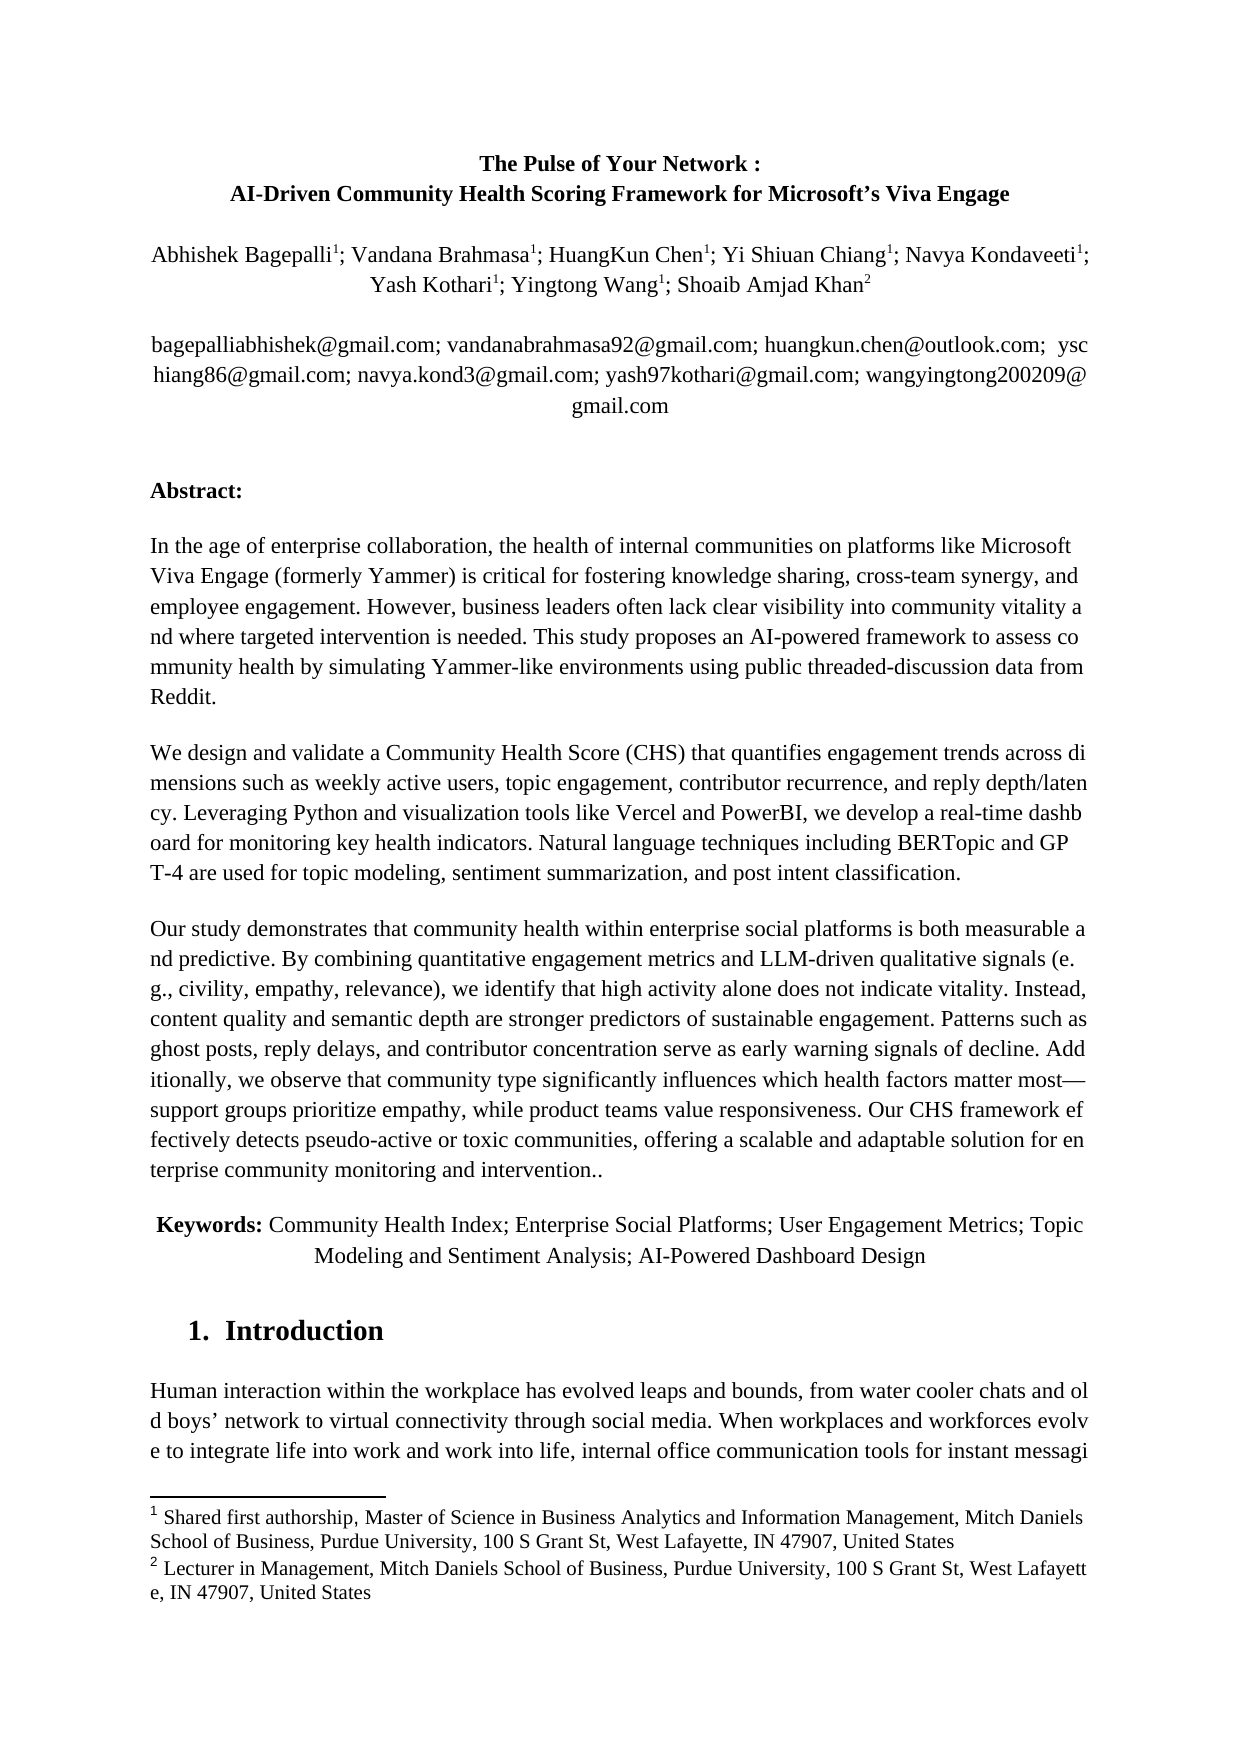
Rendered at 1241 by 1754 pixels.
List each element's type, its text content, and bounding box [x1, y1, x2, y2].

text Our study demonstrates that community health within enterprise social platforms is both measurable and predictive. By combining quantitative engagement metrics and LLM-driven qualitative signals (e.g., civility, empathy, relevance), we identify that high activity alone does not indicate vitality. Instead, content quality and semantic depth are stronger predictors of sustainable engagement. Patterns such as ghost posts, reply delays, and contributor concentration serve as early warning signals of decline. Additionally, we observe that community type significantly influences which health factors matter most—support groups prioritize empathy, while product teams value responsiveness. Our CHS framework effectively detects pseudo-active or toxic communities, offering a scalable and adaptable solution for enterprise community monitoring and intervention.. [150, 914, 1090, 1183]
text Keywords: Community Health Index; Enterprise Social Platforms; User Engagement Metrics; Topic Modeling and Sentiment Analysis; AI-Powered Dashboard Design [150, 1211, 1090, 1268]
text The Pulse of Your Network : [150, 150, 1090, 176]
subtitle Introduction [187, 1313, 1090, 1347]
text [150, 1377, 1090, 1464]
text In the age of enterprise collaboration, the health of internal communities on platforms like Microsoft Viva Engage (formerly Yammer) is critical for fostering knowledge sharing, cross-team synergy, and employee engagement. However, business leaders often lack clear visibility into community vitality and where targeted intervention is needed. This study proposes an AI-powered framework to assess community health by simulating Yammer-like environments using public threaded-discussion data from Reddit. [150, 532, 1090, 710]
text bagepalliabhishek@gmail.com; vandanabrahmasa92@gmail.com; huangkun.chen@outlook.com; yschiang86@gmail.com; navya.kond3@gmail.com; yash97kothari@gmail.com; wangyingtong200209@gmail.com [150, 331, 1090, 418]
text We design and validate a Community Health Score (CHS) that quantifies engagement trends across dimensions such as weekly active users, topic engagement, contributor recurrence, and reply depth/latency. Leveraging Python and visualization tools like Vercel and PowerBI, we develop a real-time dashboard for monitoring key health indicators. Natural language techniques including BERTopic and GPT-4 are used for topic modeling, sentiment summarization, and post intent classification. [150, 738, 1090, 886]
text Abhishek Bagepalli1; Vandana Brahmasa1; HuangKun Chen1; Yi Shiuan Chiang1; Navya Kondaveeti1; Yash Kothari1; Yingtong Wang; Shoaib Amjad Khan [150, 241, 1090, 297]
text Abstract: [150, 477, 1090, 503]
text AI-Driven Community Health Scoring Framework for Microsoft’s Viva Engage [150, 180, 1090, 207]
